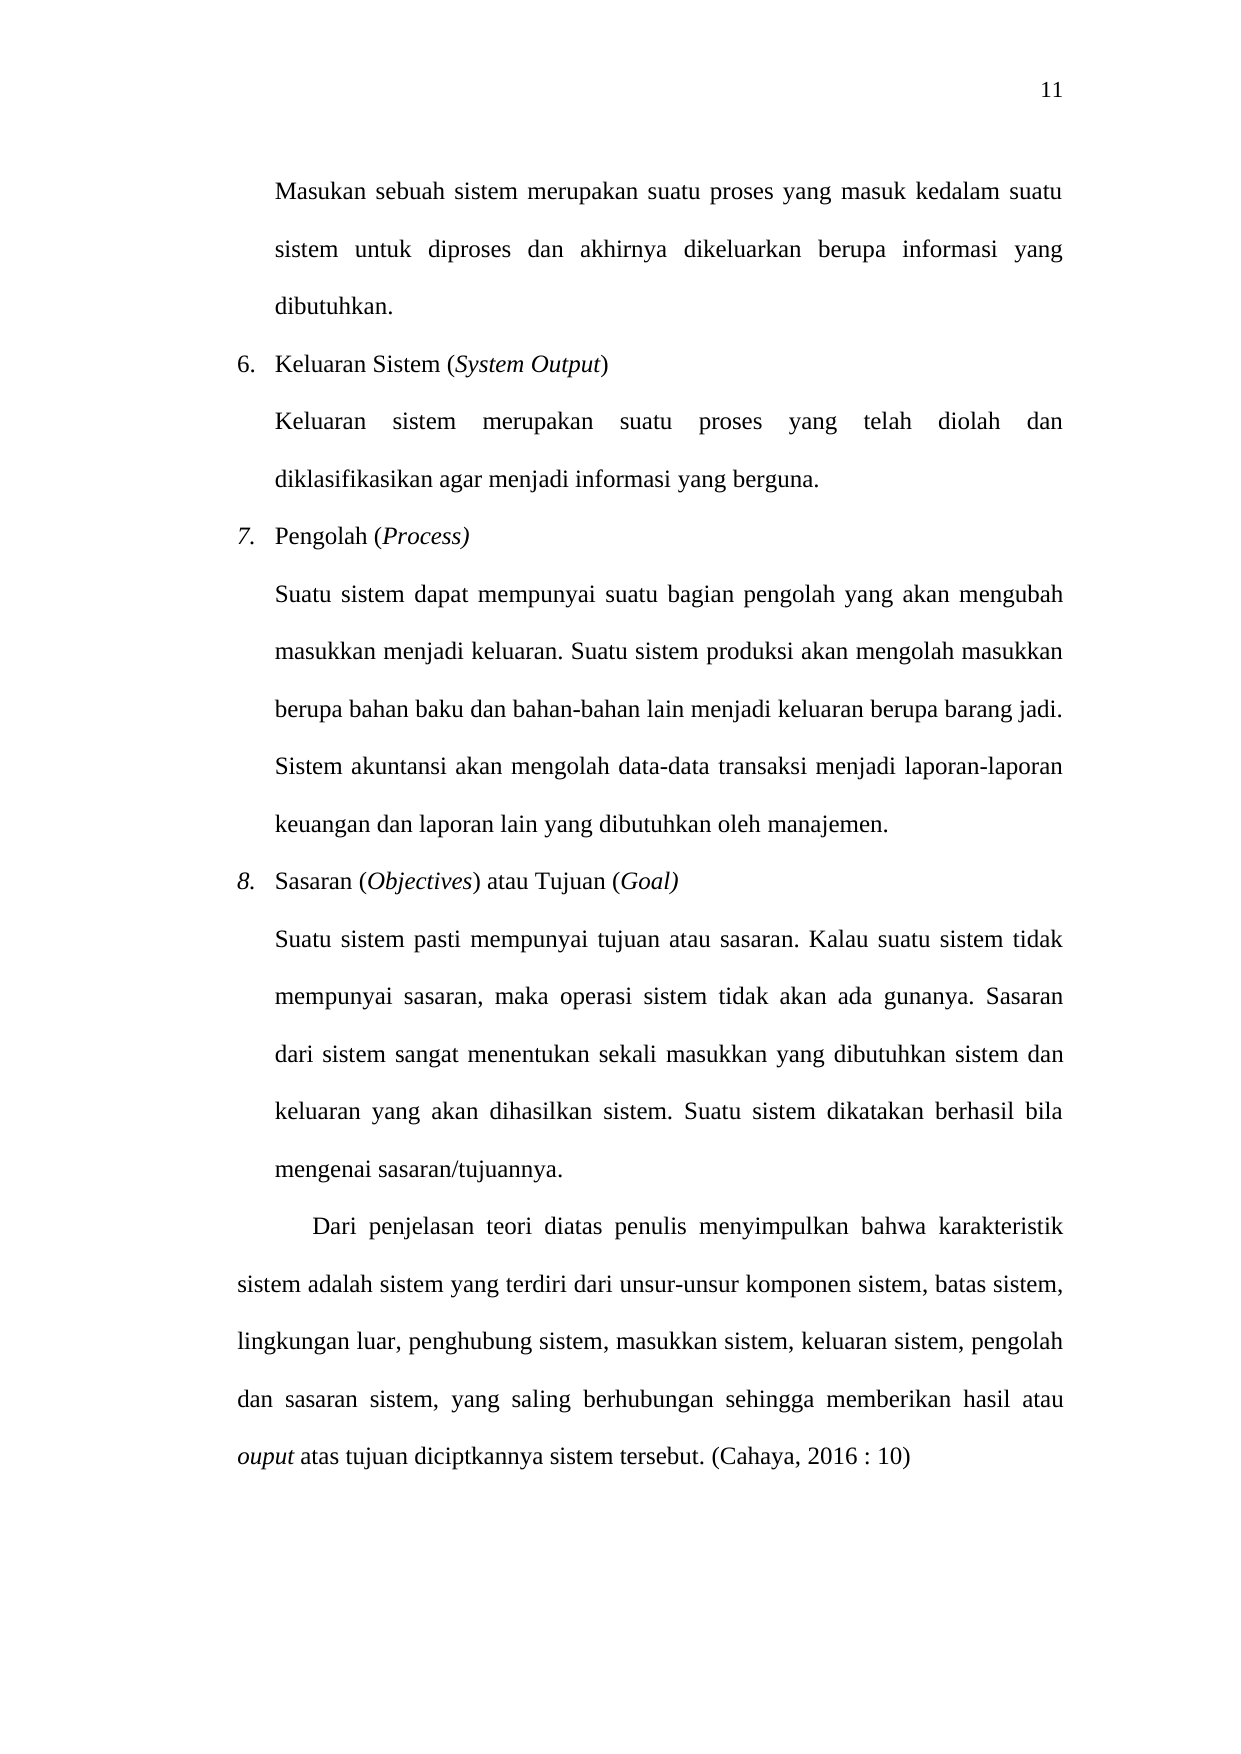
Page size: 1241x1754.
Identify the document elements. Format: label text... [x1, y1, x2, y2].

list Keluaran Sistem (System Output) [237, 349, 1123, 377]
list Pengolah (Process) [237, 521, 1123, 550]
text Dari penjelasan teori diatas penulis menyimpulkan bahwa karakteristik sistem adalah sistem yang terdiri dari unsur-unsur komponen sistem, batas sistem, lingkungan luar, penghubung sistem, masukkan sistem, keluaran sistem, pengolah dan sasaran sistem, yang saling berhubungan sehingga memberikan hasil atau ouput atas tujuan diciptkannya sistem tersebut. (Cahaya, 2016 : 10) [237, 1211, 1064, 1470]
text Suatu sistem pasti mempunyai tujuan atau sasaran. Kalau suatu sistem tidak mempunyai sasaran, maka operasi sistem tidak akan ada gunanya. Sasaran dari sistem sangat menentukan sekali masukkan yang dibutuhkan sistem dan keluaran yang akan dihasilkan sistem. Suatu sistem dikatakan berhasil bila mengenai sasaran/tujuannya. [274, 924, 1064, 1183]
text Suatu sistem dapat mempunyai suatu bagian pengolah yang akan mengubah masukkan menjadi keluaran. Suatu sistem produksi akan mengolah masukkan berupa bahan baku dan bahan-bahan lain menjadi keluaran berupa barang jadi. Sistem akuntansi akan mengolah data-data transaksi menjadi laporan-laporan keuangan dan laporan lain yang dibutuhkan oleh manajemen. [274, 579, 1064, 838]
text Masukan sebuah sistem merupakan suatu proses yang masuk kedalam suatu sistem untuk diproses dan akhirnya dikeluarkan berupa informasi yang dibutuhkan. [274, 176, 1063, 320]
list Sasaran (Objectives) atau Tujuan (Goal) [237, 866, 1123, 895]
text Keluaran sistem merupakan suatu proses yang telah diolah dan diklasifikasikan agar menjadi informasi yang berguna. [274, 406, 1063, 492]
